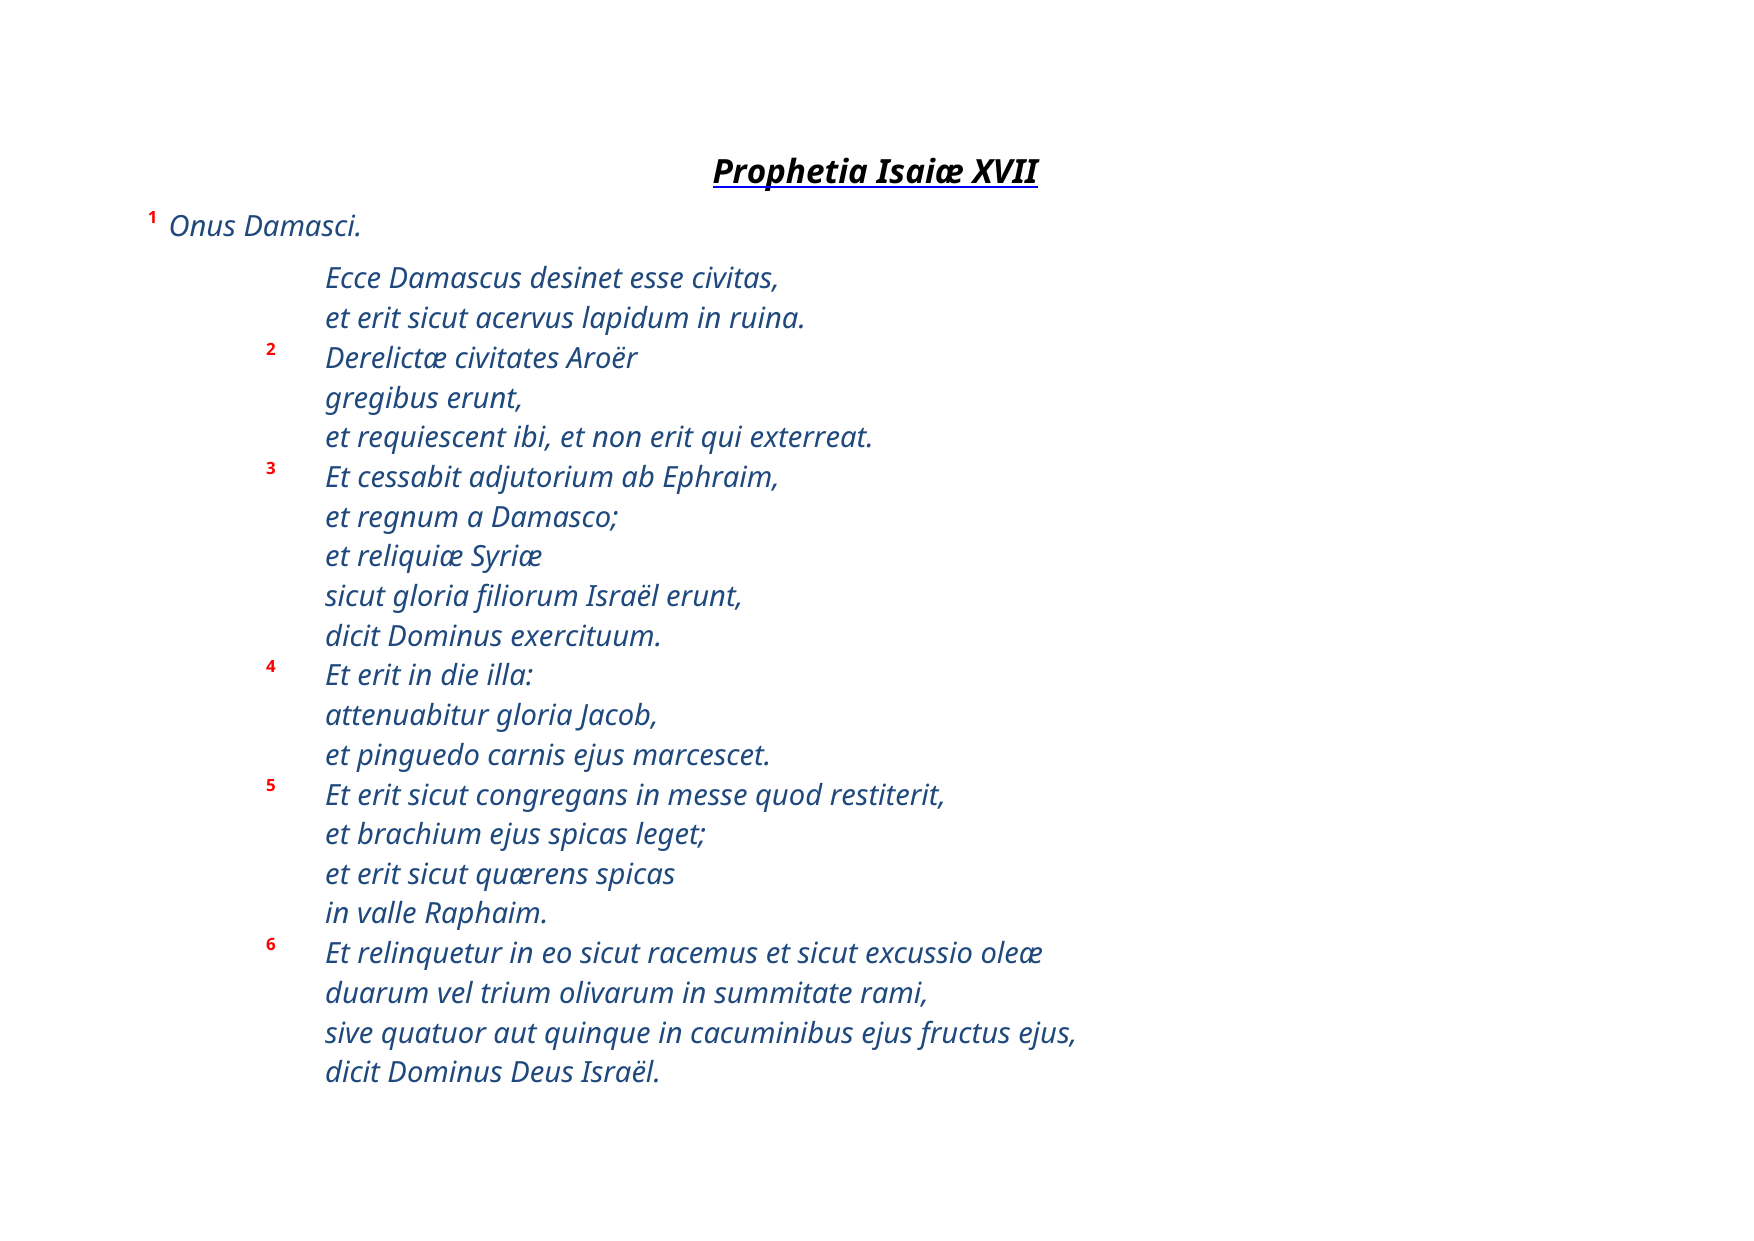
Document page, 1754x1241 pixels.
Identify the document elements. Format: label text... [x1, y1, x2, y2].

text Prophetia Isaiæ XVII [148, 148, 1606, 193]
text 5 Et erit sicut congregans in messe quod restiterit, et brachium ejus spicas leget; et erit sicut quærens spicas in valle Raphaim. [266, 774, 1488, 932]
text 1 Onus Damasci. [148, 206, 1606, 245]
text 6 Et relinquetur in eo sicut racemus et sicut excussio oleæ duarum vel trium olivarum in summitate rami, sive quatuor aut quinque in cacuminibus ejus fructus ejus, dicit Dominus Deus Israël. [266, 932, 1488, 1091]
text 4 Et erit in die illa: attenuabitur gloria Jacob, et pinguedo carnis ejus marcescet. [266, 655, 1488, 774]
text 2 Derelictæ civitates Aroër gregibus erunt, et requiescent ibi, et non erit qui exterreat. [266, 337, 1488, 456]
text Ecce Damascus desinet esse civitas, et erit sicut acervus lapidum in ruina. [266, 258, 1488, 337]
text 3 Et cessabit adjutorium ab Ephraim, et regnum a Damasco; et reliquiæ Syriæ sicut gloria filiorum Israël erunt, dicit Dominus exercituum. [266, 456, 1488, 655]
